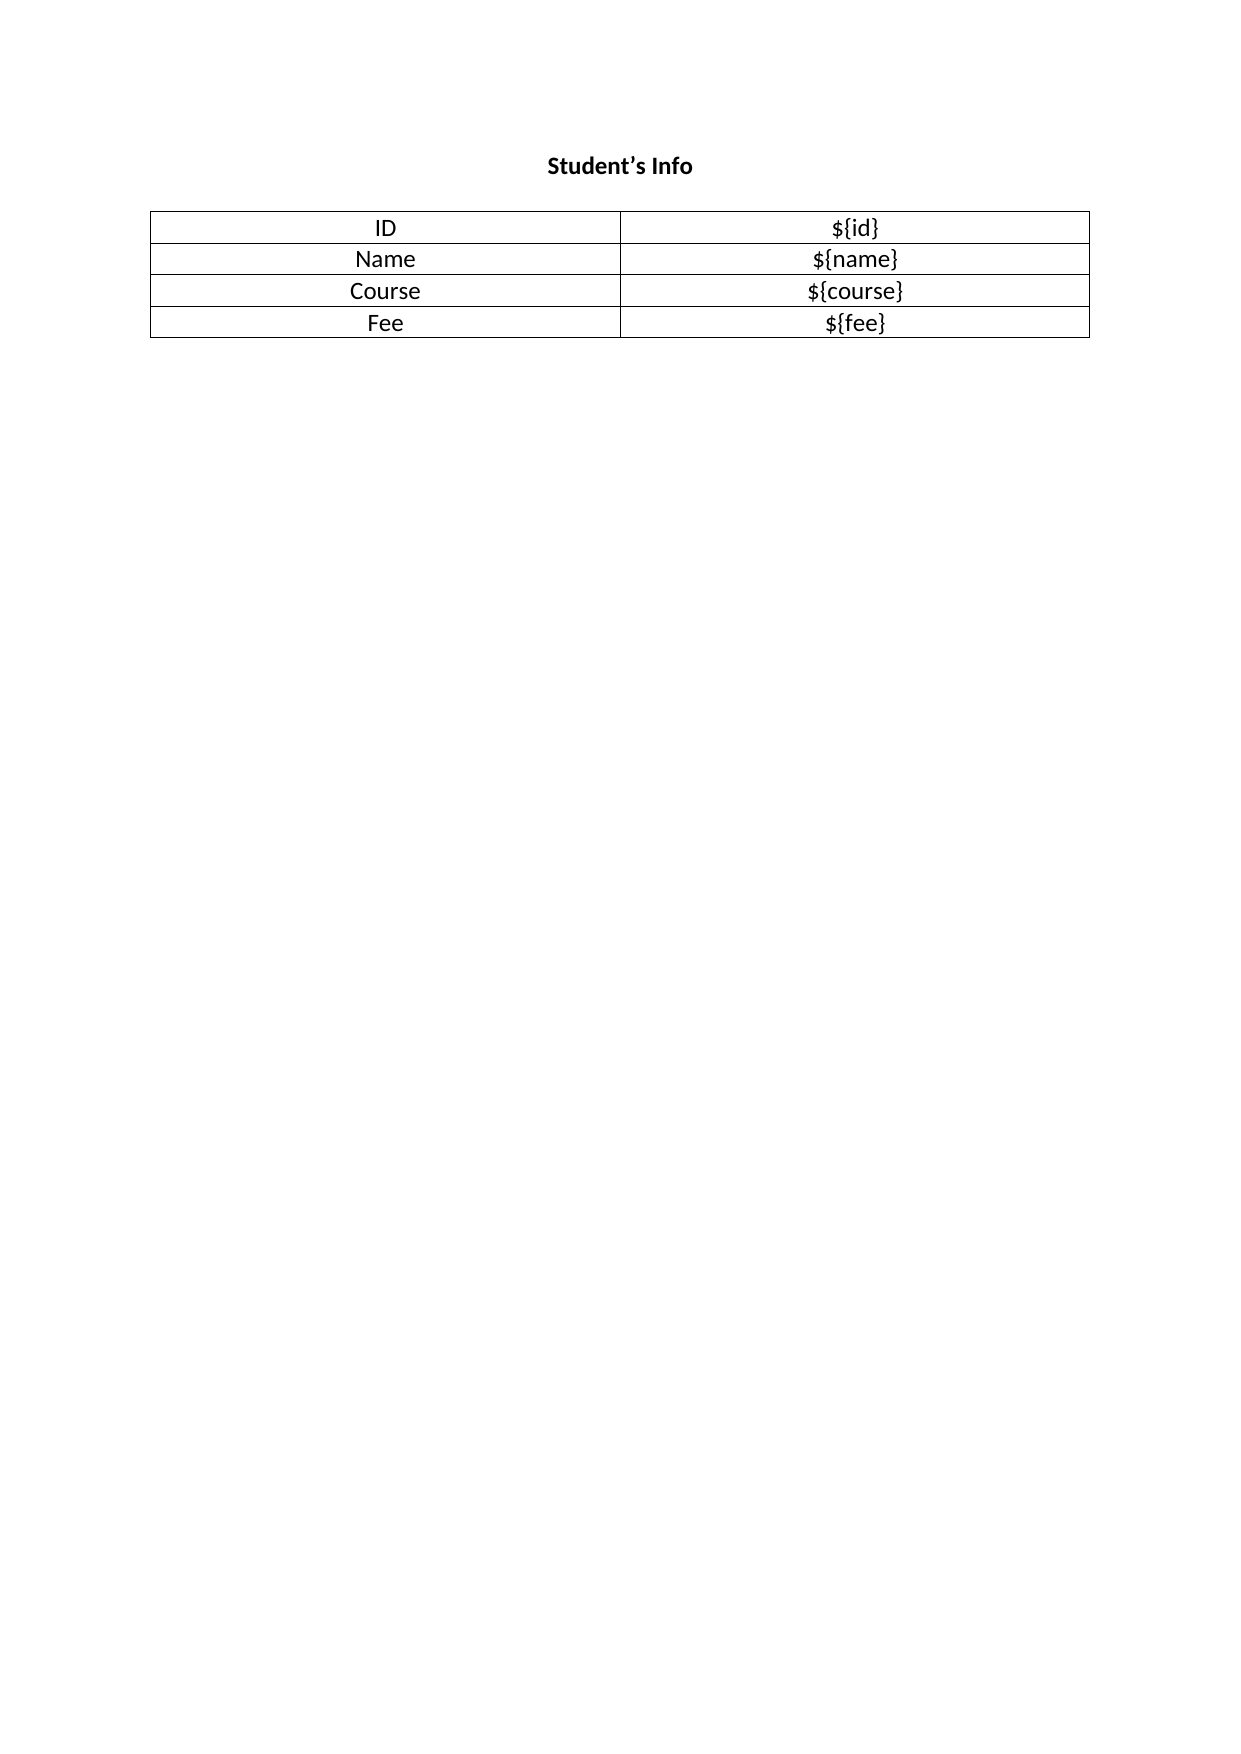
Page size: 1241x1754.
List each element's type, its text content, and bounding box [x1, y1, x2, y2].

table_header ID [151, 212, 620, 243]
table_cell ${name} [621, 244, 1089, 274]
table_cell ${fee} [621, 307, 1089, 337]
table_cell Course [151, 275, 620, 306]
table_cell Fee [151, 307, 620, 337]
text Student’s Info [150, 150, 1090, 181]
table_cell ${course} [621, 275, 1089, 306]
table_header ${id} [621, 212, 1089, 243]
table_cell Name [151, 244, 620, 274]
